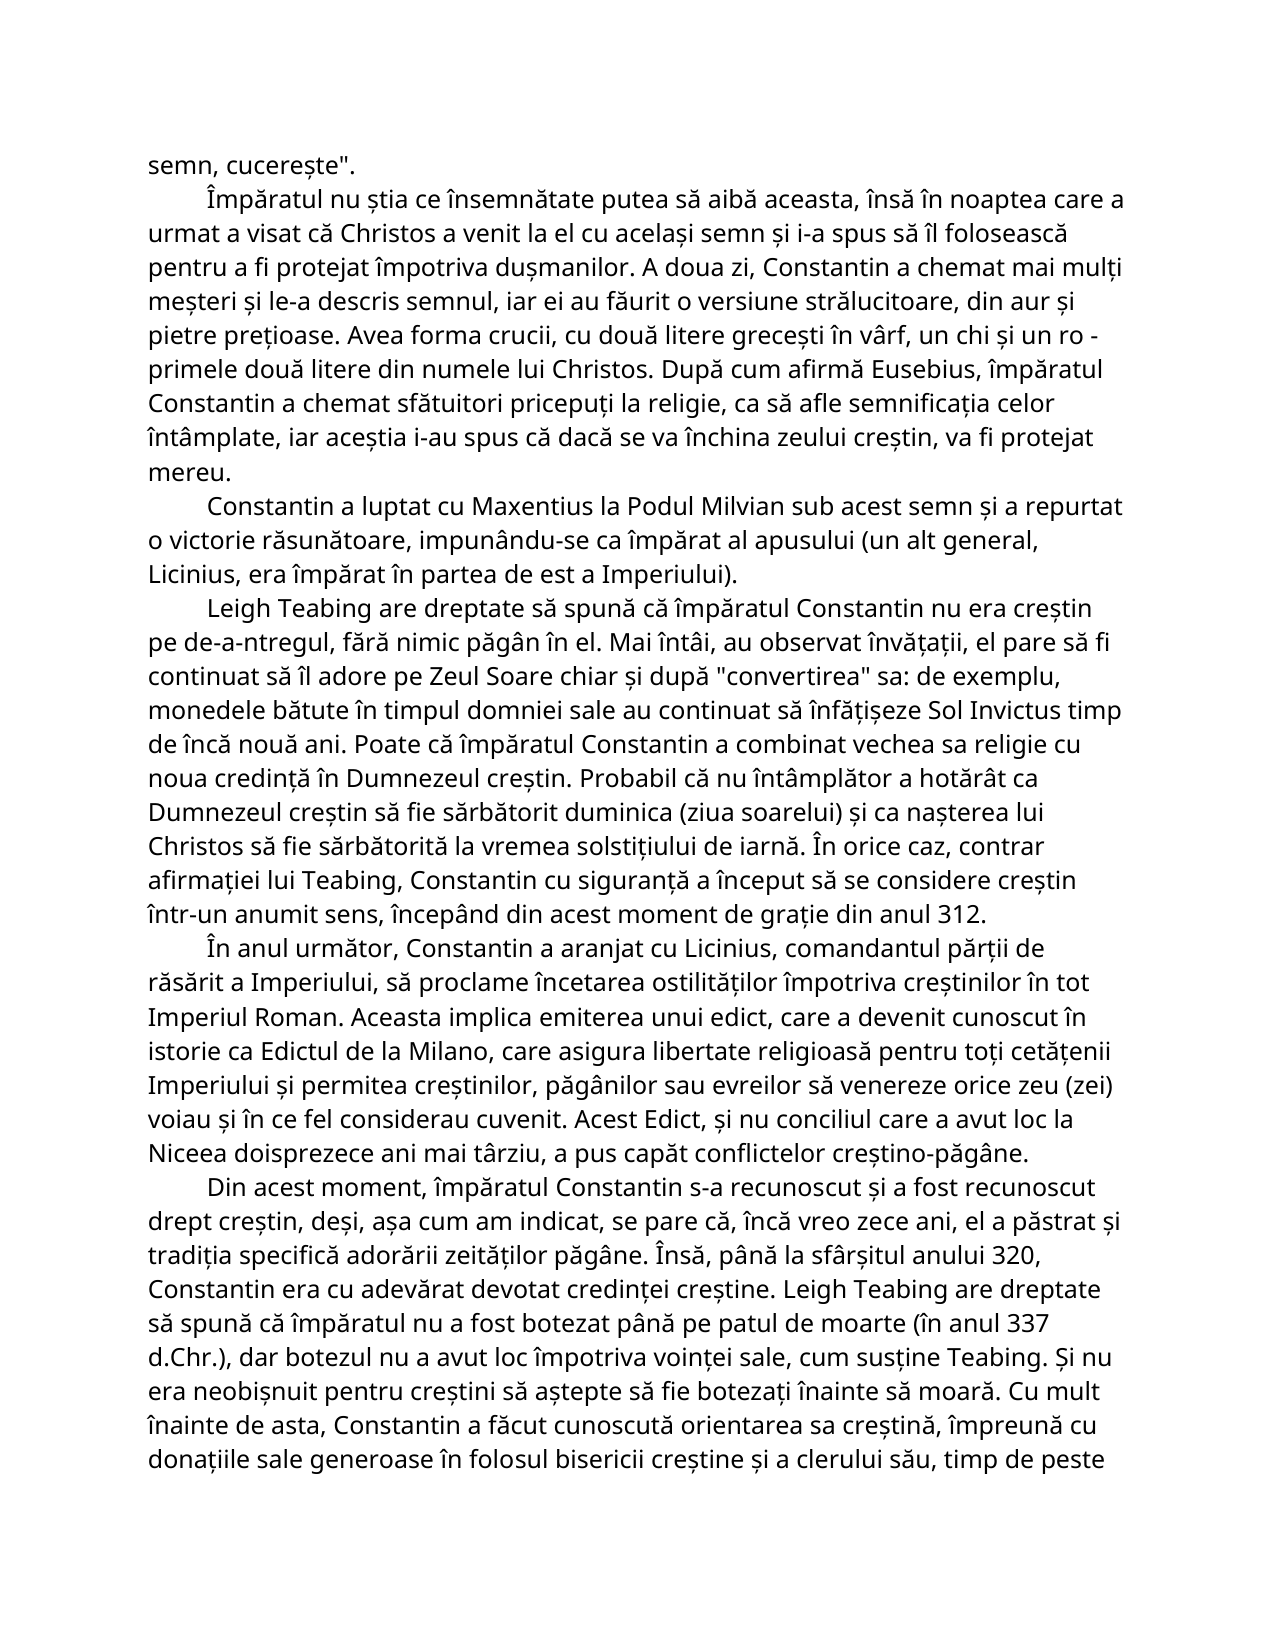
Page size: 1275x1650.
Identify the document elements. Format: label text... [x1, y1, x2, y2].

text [148, 148, 1127, 182]
text Împăratul nu ştia ce însemnătate putea să aibă aceasta, însă în noaptea care a urmat a visat că Christos a venit la el cu acelaşi semn şi i-a spus să îl folosească pentru a fi protejat împotriva duşmanilor. A doua zi, Constantin a chemat mai mulţi meşteri şi le-a descris semnul, iar ei au făurit o versiune strălucitoare, din aur şi pietre preţioase. Avea forma crucii, cu două litere greceşti în vârf, un chi şi un ro - primele două litere din numele lui Christos. După cum afirmă Eusebius, împăratul Constantin a chemat sfătuitori pricepuţi la religie, ca să afle semnificaţia celor întâmplate, iar aceştia i-au spus că dacă se va închina zeului creştin, va fi protejat mereu. [148, 182, 1127, 488]
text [148, 1169, 1127, 1476]
text Leigh Teabing are dreptate să spună că împăratul Constantin nu era creştin pe de-a-ntregul, fără nimic păgân în el. Mai întâi, au observat învăţaţii, el pare să fi continuat să îl adore pe Zeul Soare chiar şi după "convertirea" sa: de exemplu, monedele bătute în timpul domniei sale au continuat să înfăţişeze Sol Invictus timp de încă nouă ani. Poate că împăratul Constantin a combinat vechea sa religie cu noua credinţă în Dumnezeul creştin. Probabil că nu întâmplător a hotărât ca Dumnezeul creştin să fie sărbătorit duminica (ziua soarelui) şi ca naşterea lui Christos să fie sărbătorită la vremea solstiţiului de iarnă. În orice caz, contrar afirmaţiei lui Teabing, Constantin cu siguranţă a început să se considere creştin într-un anumit sens, începând din acest moment de graţie din anul 312. [148, 590, 1127, 931]
text Constantin a luptat cu Maxentius la Podul Milvian sub acest semn şi a repurtat o victorie răsunătoare, impunându-se ca împărat al apusului (un alt general, Licinius, era împărat în partea de est a Imperiului). [148, 488, 1127, 590]
text În anul următor, Constantin a aranjat cu Licinius, comandantul părţii de răsărit a Imperiului, să proclame încetarea ostilităţilor împotriva creştinilor în tot Imperiul Roman. Aceasta implica emiterea unui edict, care a devenit cunoscut în istorie ca Edictul de la Milano, care asigura libertate religioasă pentru toţi cetăţenii Imperiului şi permitea creştinilor, păgânilor sau evreilor să venereze orice zeu (zei) voiau şi în ce fel considerau cuvenit. Acest Edict, şi nu conciliul care a avut loc la Niceea doisprezece ani mai târziu, a pus capăt conflictelor creştino-păgâne. [148, 931, 1127, 1169]
